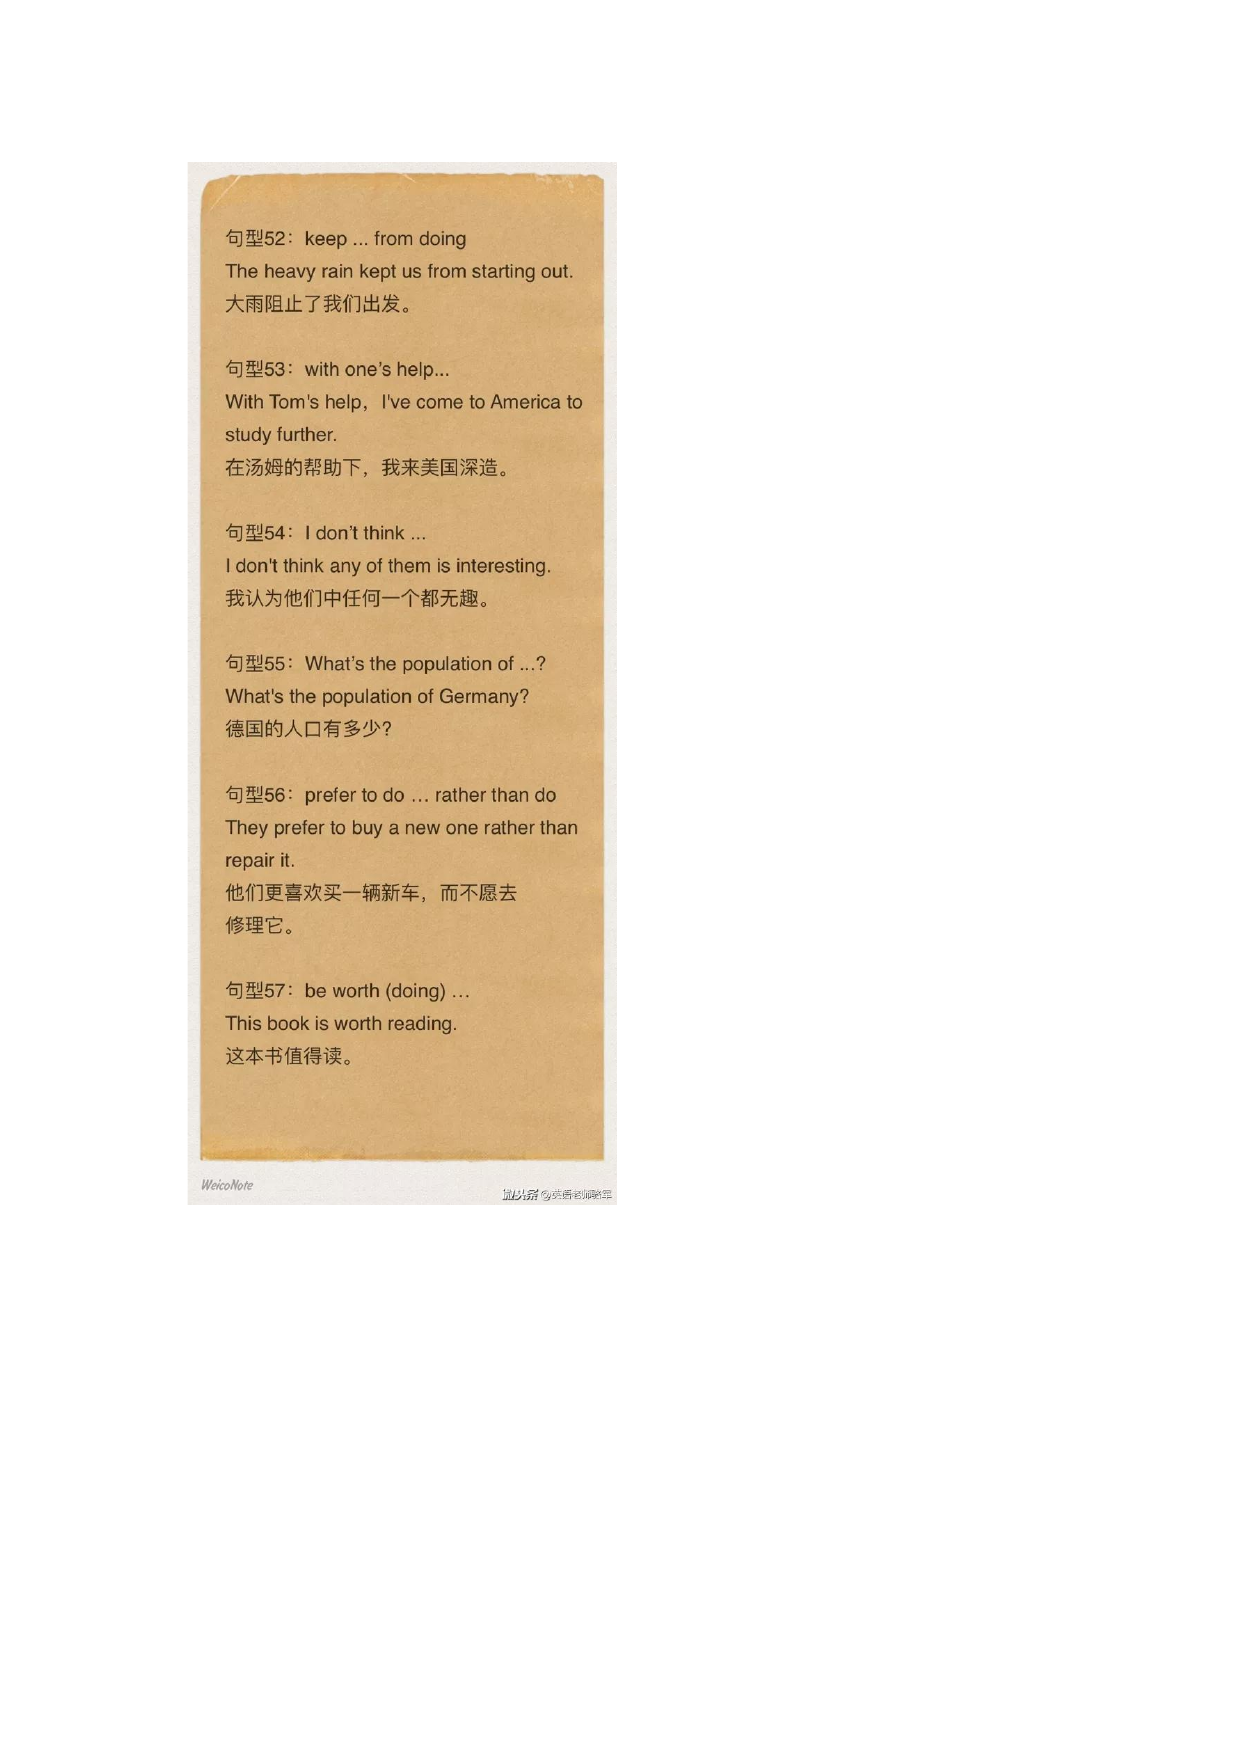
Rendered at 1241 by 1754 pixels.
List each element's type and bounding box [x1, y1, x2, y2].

picture [187, 162, 617, 1205]
